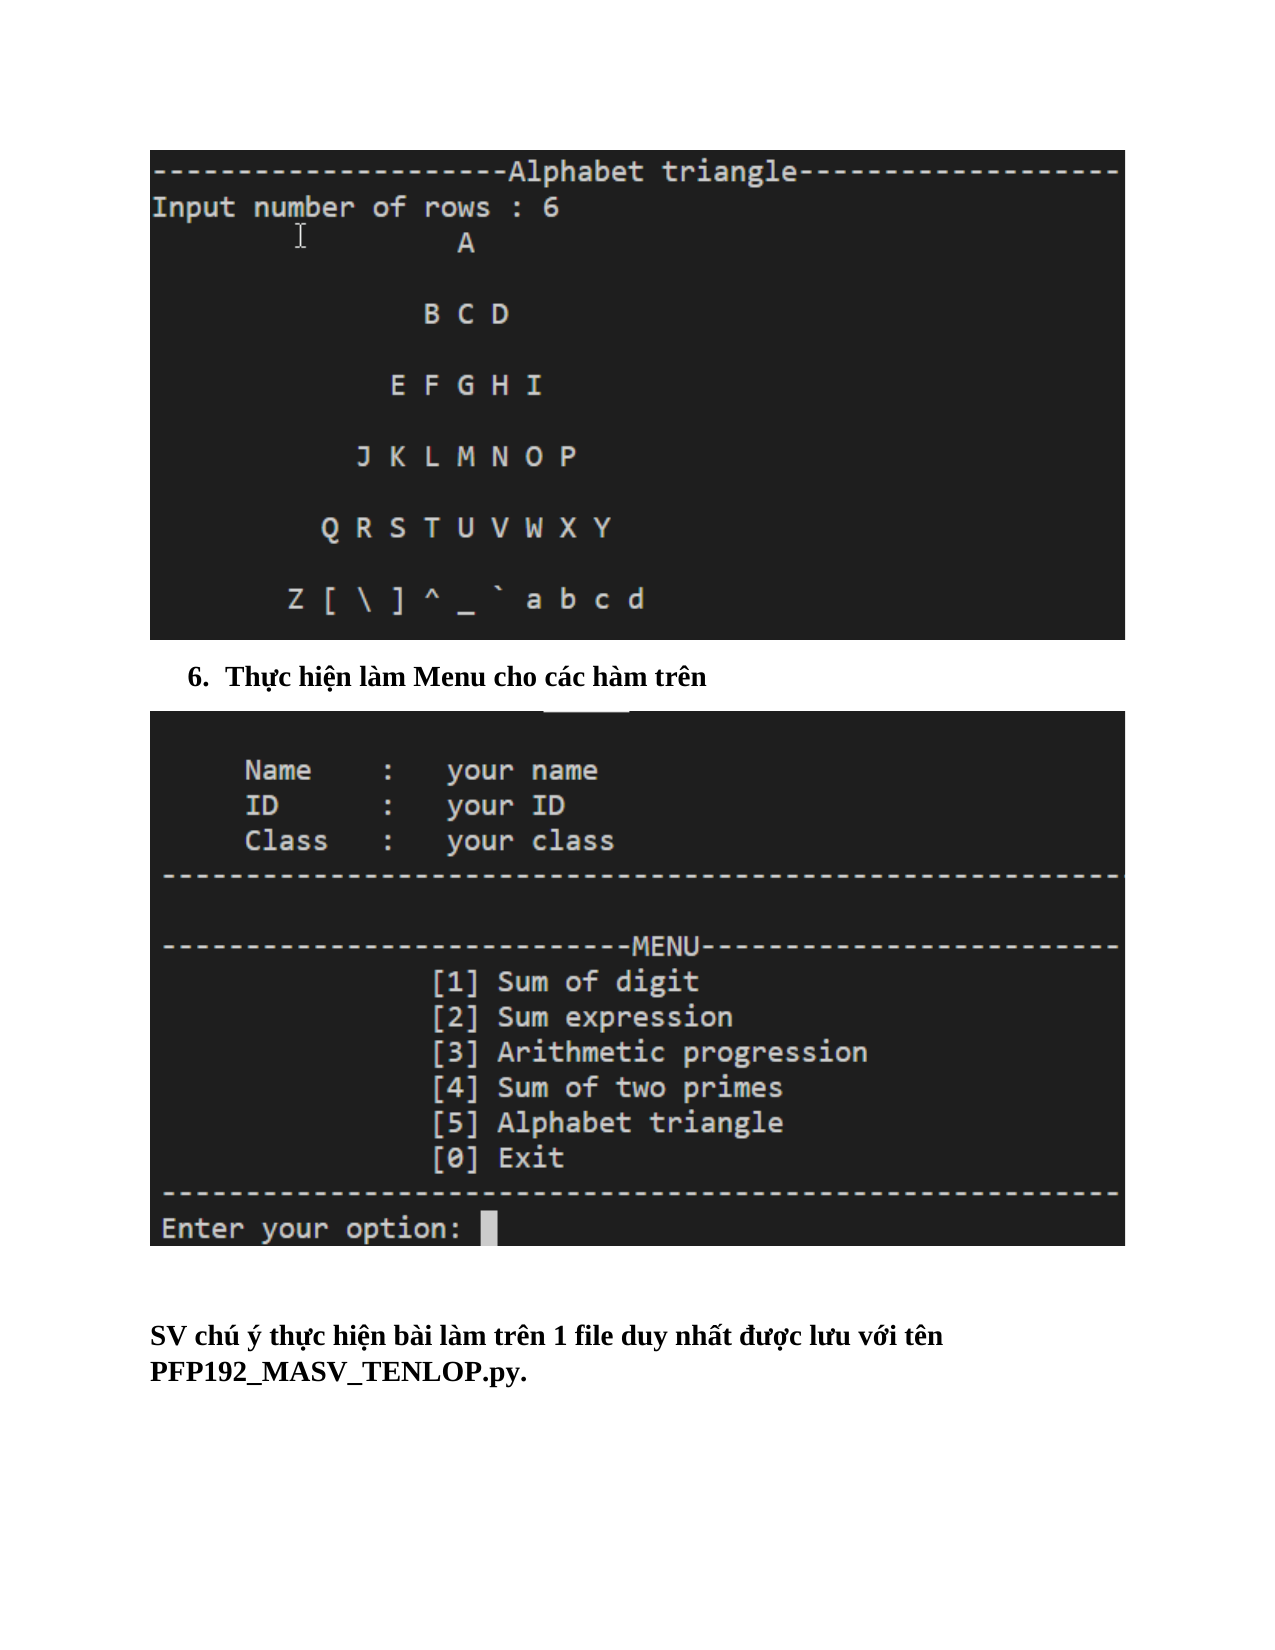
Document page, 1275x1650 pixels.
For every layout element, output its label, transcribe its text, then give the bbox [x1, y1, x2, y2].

list Thực hiện làm Menu cho các hàm trên [187, 659, 1125, 692]
text SV chú ý thực hiện bài làm trên 1 file duy nhất được lưu với tên PFP192_MASV_TENLOP.py. [150, 1318, 1125, 1387]
picture [150, 711, 1125, 1246]
picture [150, 150, 1125, 640]
